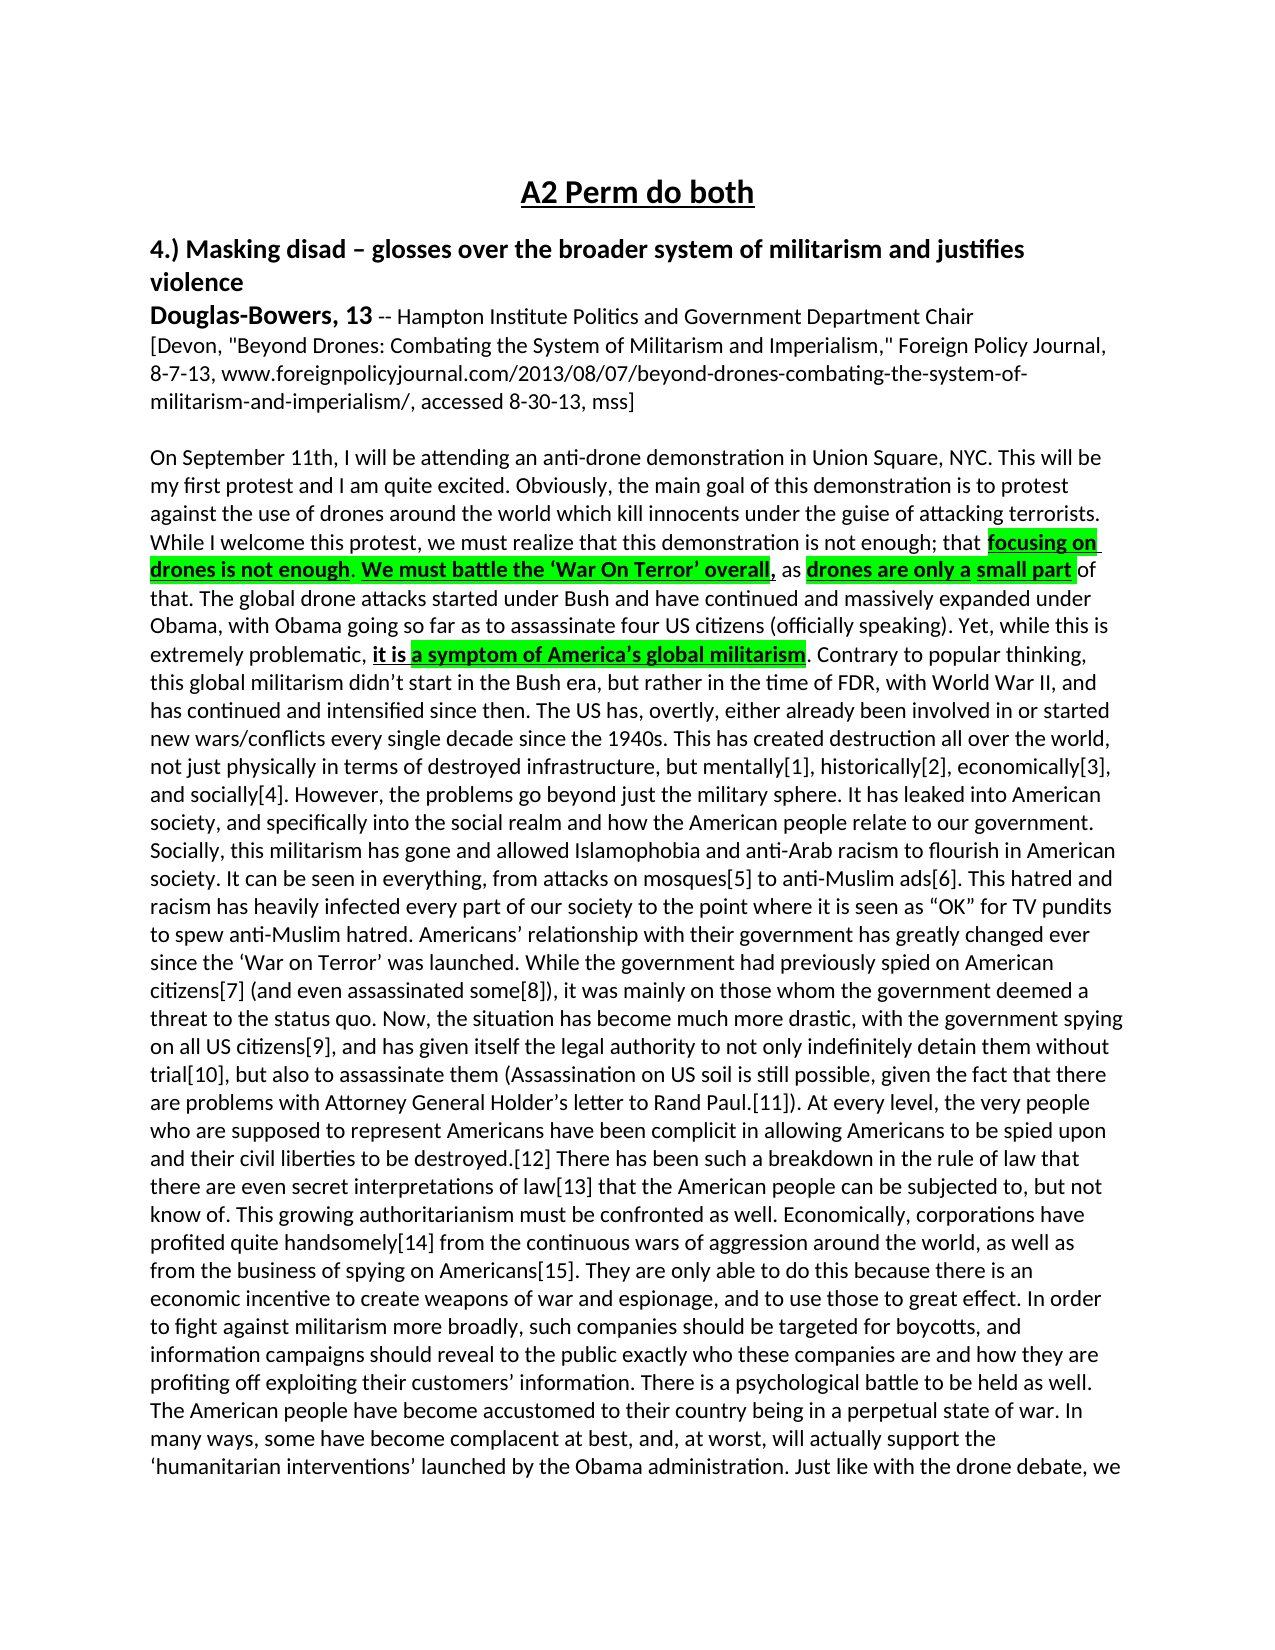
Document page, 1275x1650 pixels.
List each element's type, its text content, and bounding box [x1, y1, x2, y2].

subtitle A2 Perm do both [150, 171, 1125, 212]
subtitle 4.) Masking disad – glosses over the broader system of militarism and justifies violence [150, 232, 1125, 298]
text Douglas-Bowers, 13 -- Hampton Institute Politics and Government Department Chair [150, 298, 1125, 331]
text [Devon, "Beyond Drones: Combating the System of Militarism and Imperialism," Foreign Policy Journal, 8-7-13, www.foreignpolicyjournal.com/2013/08/07/beyond-drones-combating-the-system-of-militarism-and-imperialism/, accessed 8-30-13, mss] [150, 331, 1125, 416]
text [150, 443, 1125, 1480]
